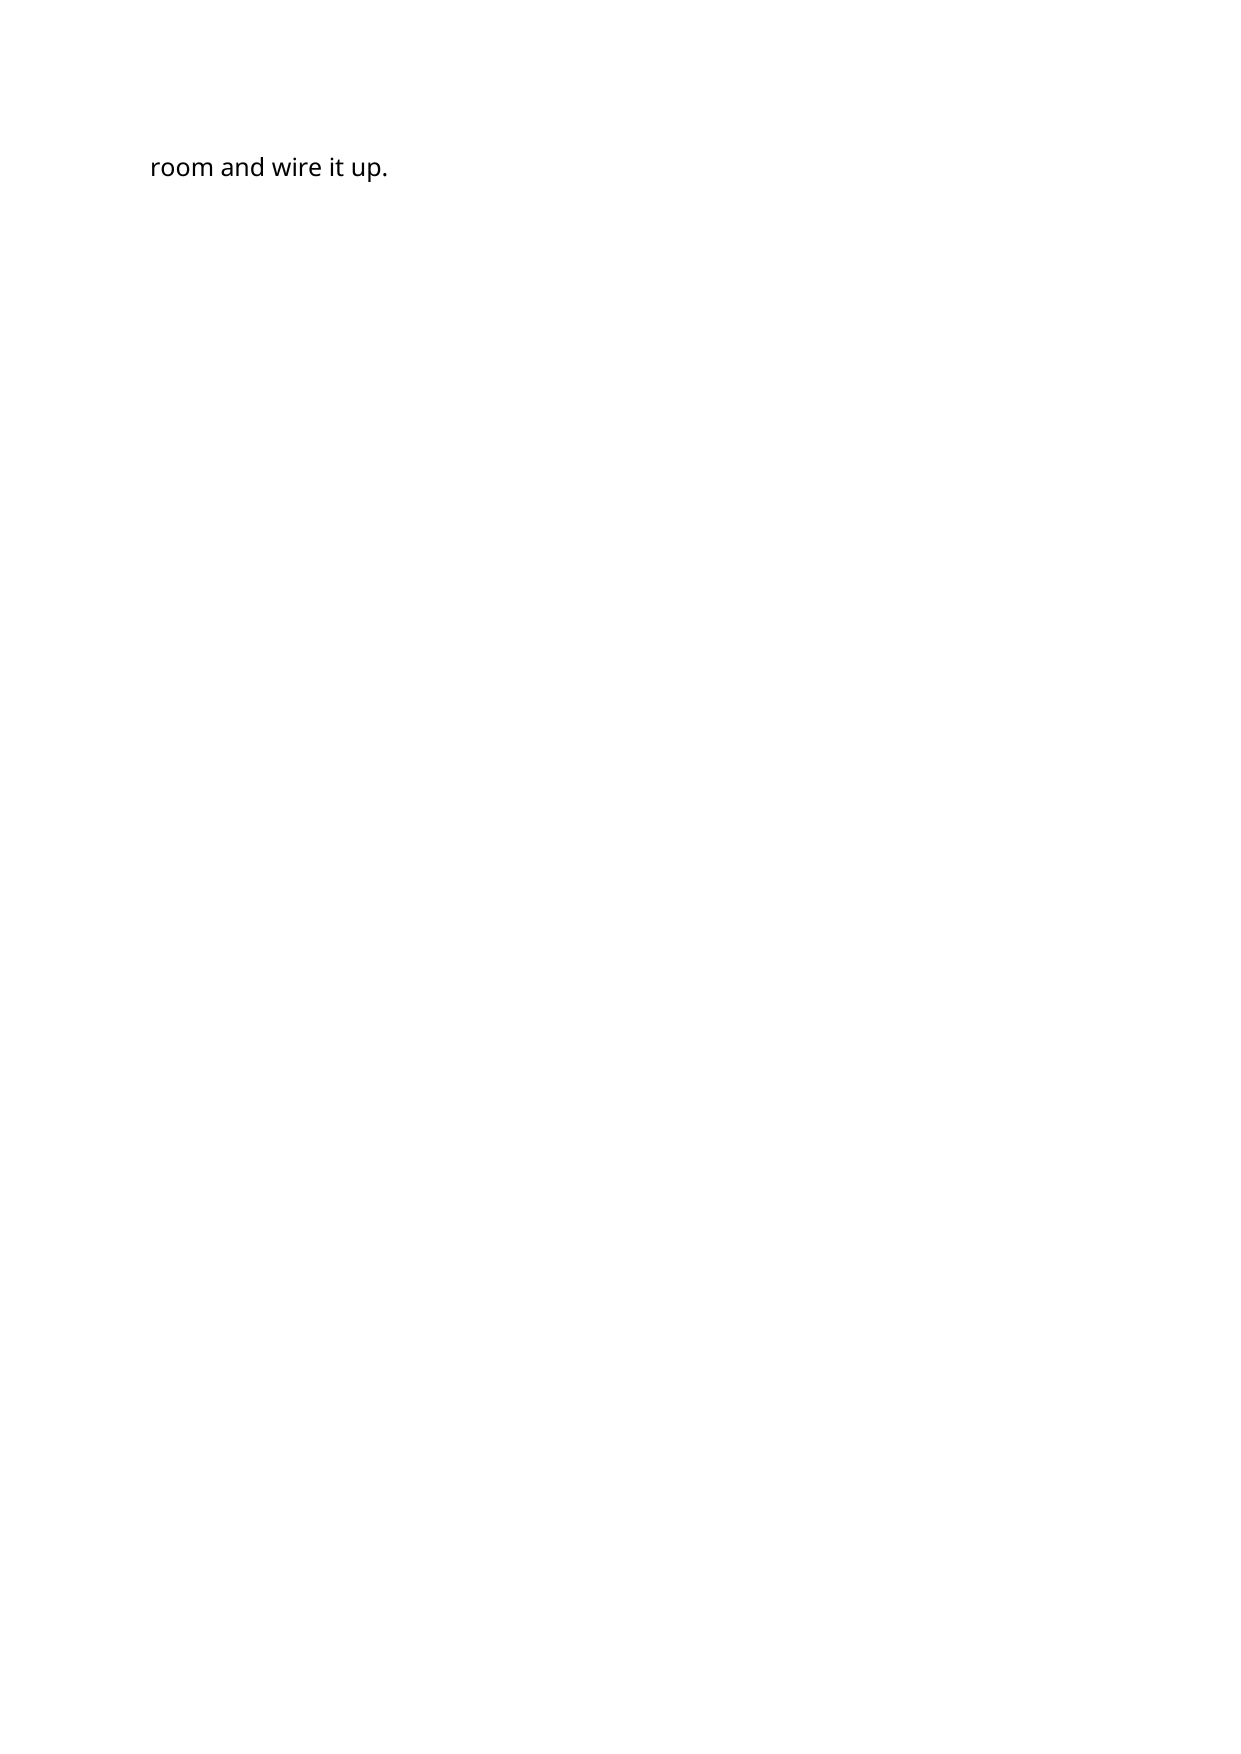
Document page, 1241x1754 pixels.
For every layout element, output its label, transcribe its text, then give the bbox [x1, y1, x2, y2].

text room and wire it up. [150, 150, 1090, 184]
